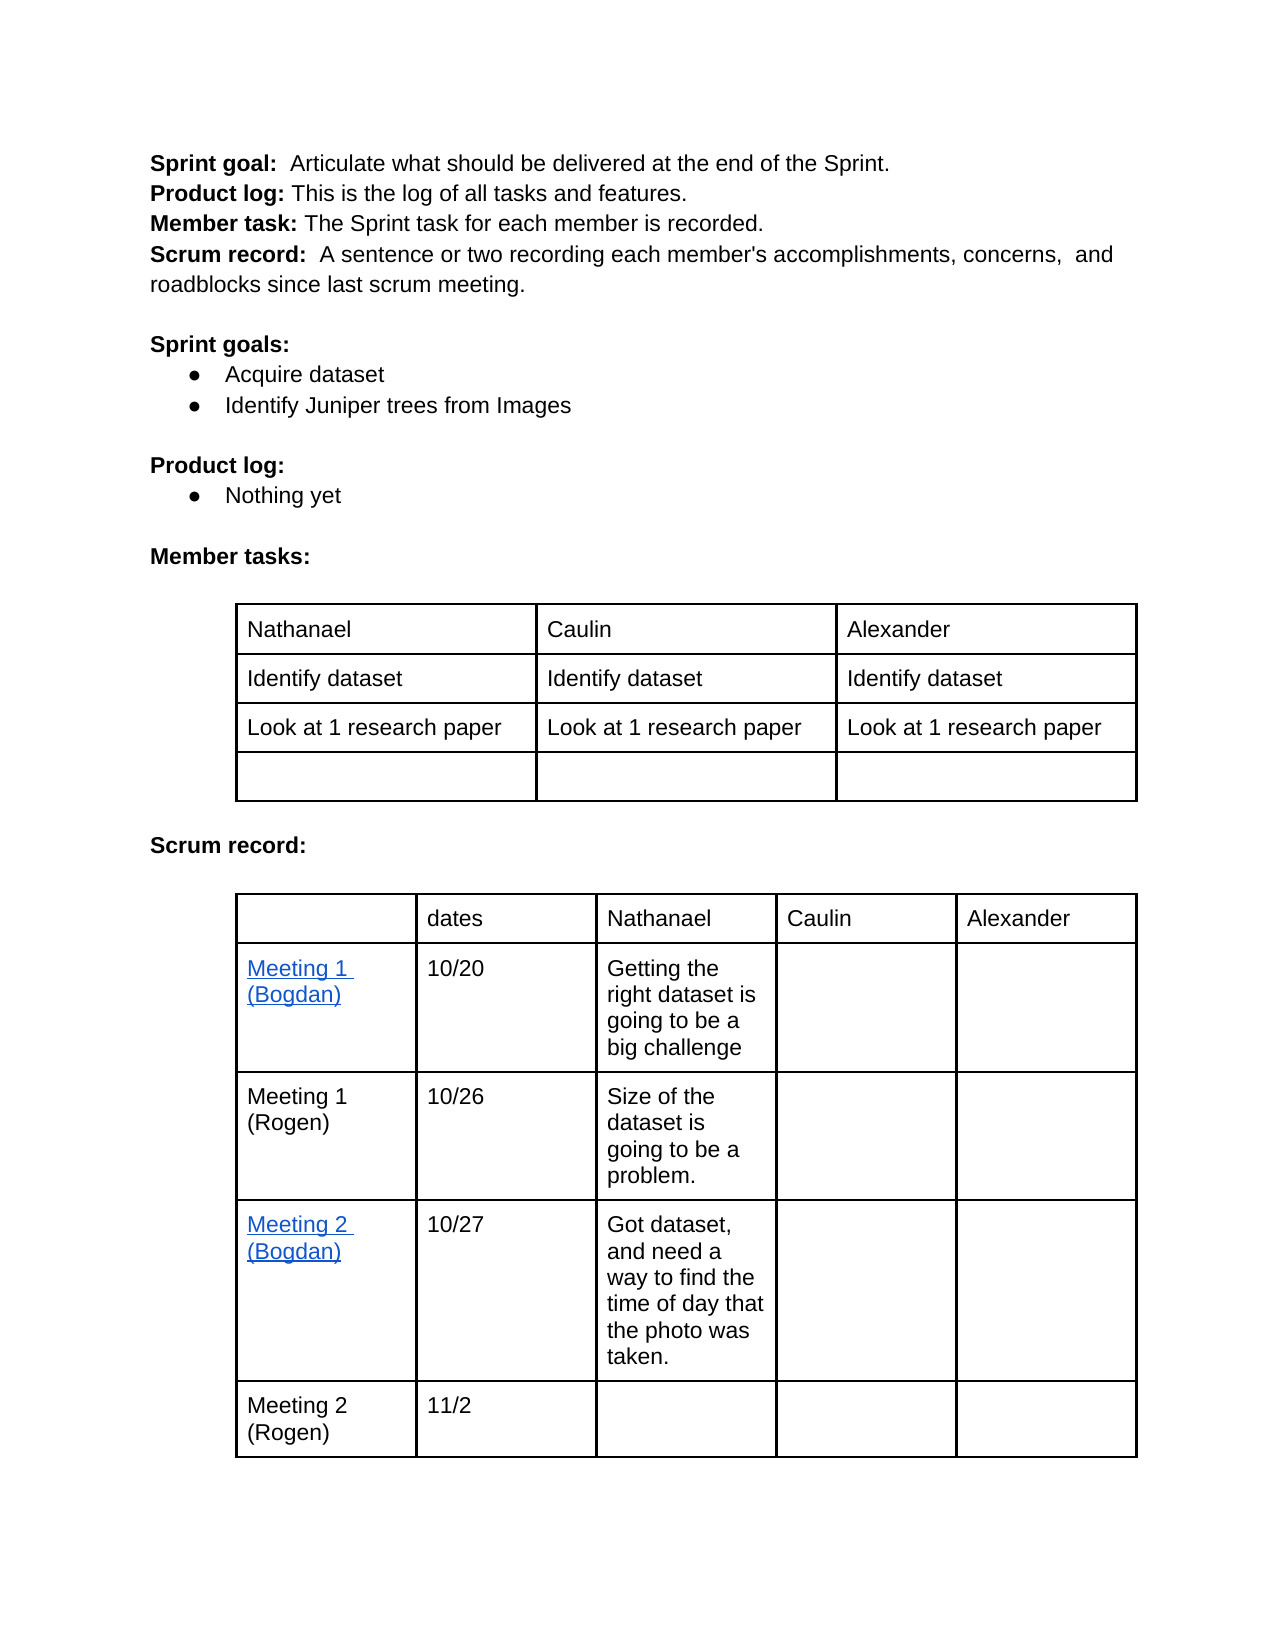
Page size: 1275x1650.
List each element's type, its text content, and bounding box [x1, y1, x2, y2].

table_cell [778, 1201, 955, 1380]
table_header Alexander [838, 605, 1135, 652]
text Member tasks: [150, 543, 1125, 569]
text Scrum record: A sentence or two recording each member's accomplishments, concerns, and roadblocks since last scrum meeting. [150, 241, 1125, 297]
table_cell Getting the right dataset is going to be a big challenge [598, 944, 775, 1071]
table_cell Identify dataset [538, 655, 835, 702]
table_cell 10/27 [418, 1201, 595, 1380]
table_cell 10/26 [418, 1073, 595, 1199]
table_cell Look at 1 research paper [238, 704, 535, 751]
table_header Nathanael [598, 895, 775, 942]
text Scrum record: [150, 832, 1125, 859]
table_cell [538, 753, 835, 800]
table_cell 10/20 [418, 944, 595, 1071]
table_cell Identify dataset [238, 655, 535, 702]
table_cell [778, 1382, 955, 1456]
table_header Caulin [778, 895, 955, 942]
table_header Caulin [538, 605, 835, 652]
table_cell Meeting 2 (Bogdan) [238, 1201, 415, 1380]
table_header Nathanael [238, 605, 535, 652]
table_cell Look at 1 research paper [838, 704, 1135, 751]
text Member task: The Sprint task for each member is recorded. [150, 210, 1125, 237]
table_cell Meeting 1 (Bogdan) [238, 944, 415, 1071]
table_cell [778, 944, 955, 1071]
table_header [238, 895, 415, 942]
table_cell [838, 753, 1135, 800]
table_cell [958, 944, 1135, 1071]
table_cell Meeting 1 (Rogen) [238, 1073, 415, 1199]
table_cell [958, 1382, 1135, 1456]
table_cell [598, 1382, 775, 1456]
table_cell Got dataset, and need a way to find the time of day that the photo was taken. [598, 1201, 775, 1380]
table_cell [238, 753, 535, 800]
table_cell [958, 1201, 1135, 1380]
table_cell Identify dataset [838, 655, 1135, 702]
text Product log: This is the log of all tasks and features. [150, 180, 1125, 207]
table_cell [958, 1073, 1135, 1199]
table_header Alexander [958, 895, 1135, 942]
table_cell Size of the dataset is going to be a problem. [598, 1073, 775, 1199]
list Nothing yet [187, 482, 1125, 509]
table_header dates [418, 895, 595, 942]
text Sprint goal: Articulate what should be delivered at the end of the Sprint. [150, 150, 1125, 176]
table_cell Look at 1 research paper [538, 704, 835, 751]
text Sprint goals: [150, 331, 1125, 358]
table_cell 11/2 [418, 1382, 595, 1456]
list Acquire dataset [187, 361, 1125, 388]
text Product log: [150, 452, 1125, 478]
table_cell [778, 1073, 955, 1199]
list Identify Juniper trees from Images [187, 392, 1125, 418]
table_cell Meeting 2 (Rogen) [238, 1382, 415, 1456]
